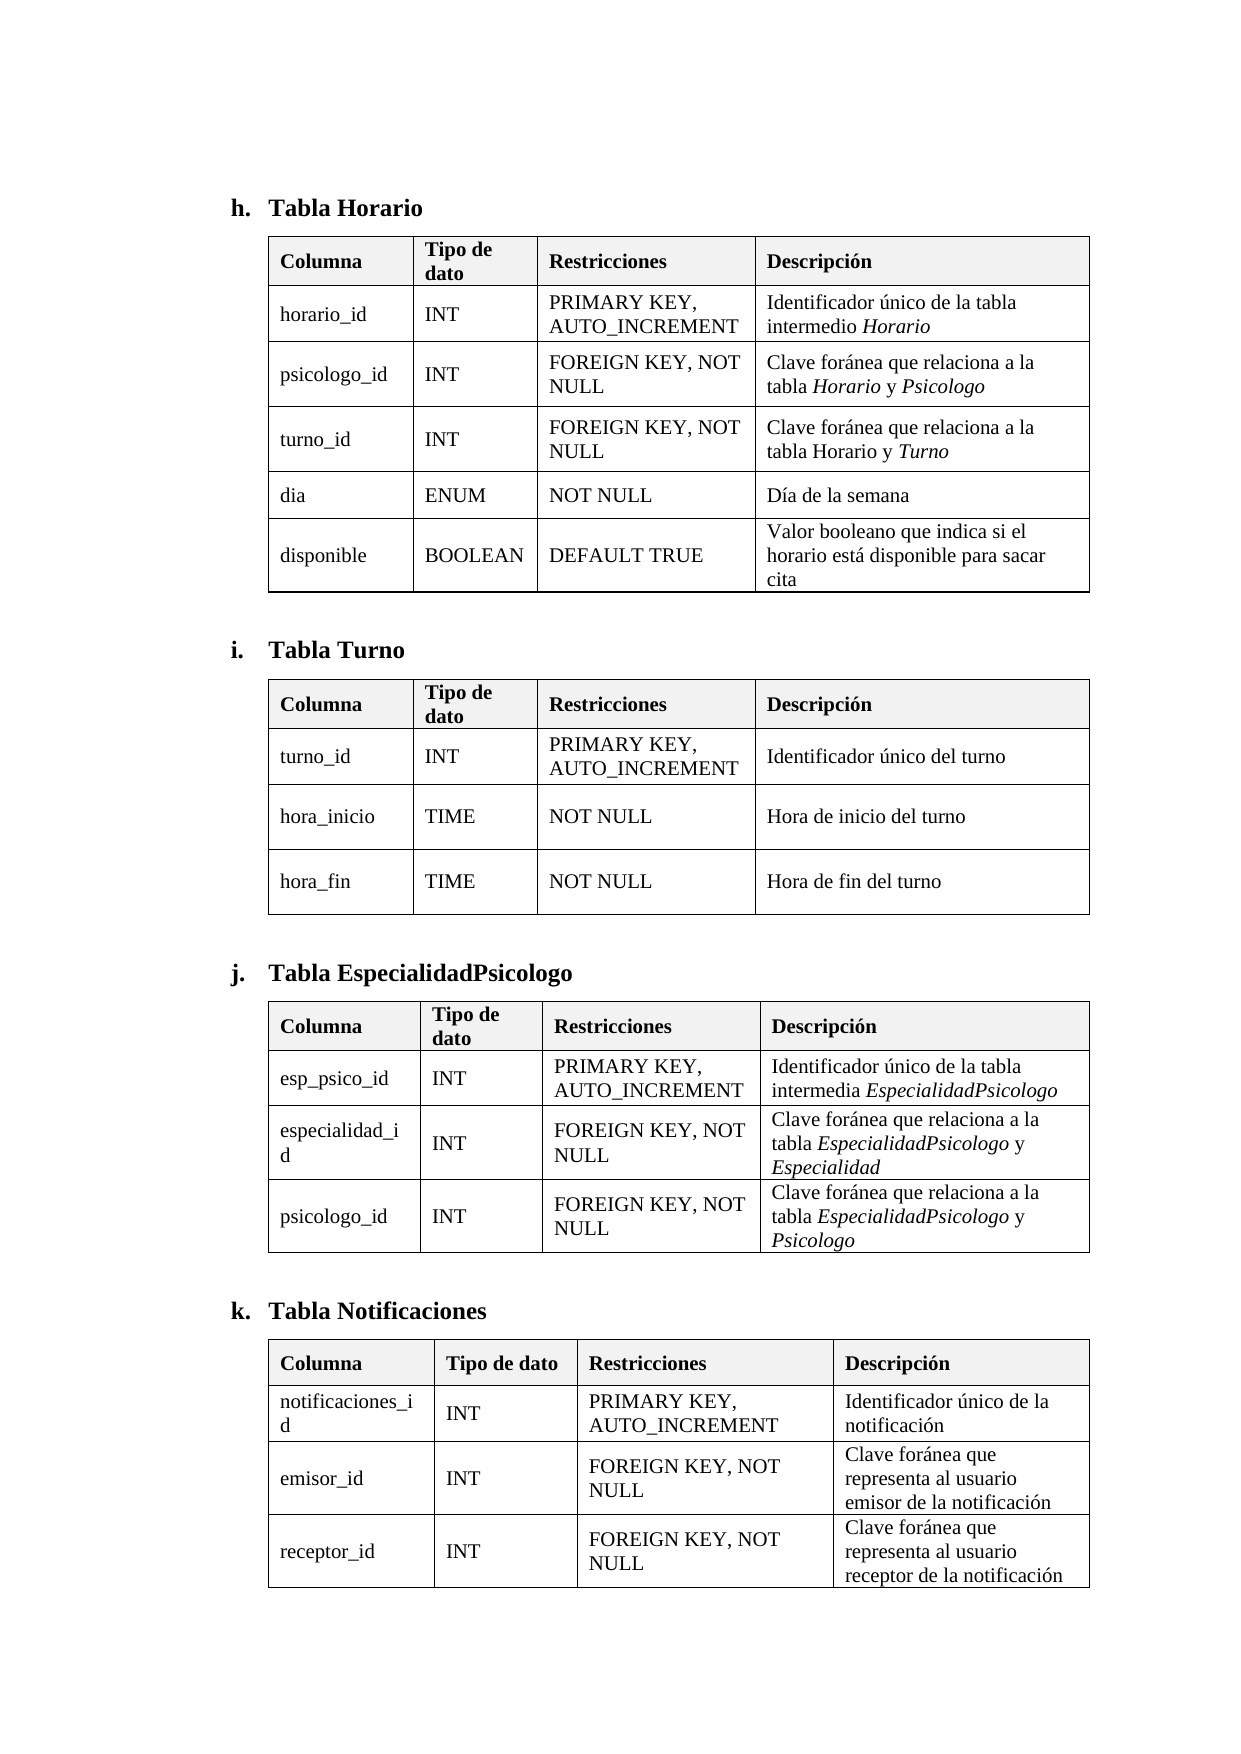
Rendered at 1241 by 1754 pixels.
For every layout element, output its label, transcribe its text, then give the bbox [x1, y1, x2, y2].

table_cell Hora de inicio del turno [756, 785, 1089, 848]
table_cell DEFAULT TRUE [538, 519, 755, 591]
table_cell INT [421, 1106, 542, 1179]
table_header Columna [269, 680, 413, 728]
table_cell PRIMARY KEY, AUTO_INCREMENT [538, 729, 755, 783]
table_cell ENUM [414, 472, 537, 518]
table_cell receptor_id [269, 1515, 434, 1587]
table_cell Día de la semana [756, 472, 1089, 518]
table_header Descripción [761, 1002, 1089, 1050]
table_cell Valor booleano que indica si el horario está disponible para sacar cita [756, 519, 1089, 591]
table_cell FOREIGN KEY, NOT NULL [543, 1106, 760, 1179]
table_cell Identificador único de la tabla intermedia EspecialidadPsicologo [761, 1051, 1089, 1105]
table_cell Clave foránea que representa al usuario receptor de la notificación [834, 1515, 1089, 1587]
table_header Restricciones [538, 680, 755, 728]
table_cell NOT NULL [538, 785, 755, 848]
table_cell PRIMARY KEY, AUTO_INCREMENT [543, 1051, 760, 1105]
table_cell INT [435, 1386, 577, 1441]
table_cell Identificador único del turno [756, 729, 1089, 783]
table_header Tipo de dato [414, 680, 537, 728]
table_cell INT [414, 729, 537, 783]
table_cell Clave foránea que relaciona a la tabla Horario y Psicologo [756, 342, 1089, 406]
table_cell NOT NULL [538, 472, 755, 518]
list Tabla Notificaciones [231, 1296, 1090, 1325]
table_cell TIME [414, 785, 537, 848]
table_cell hora_fin [269, 850, 413, 913]
table_cell PRIMARY KEY, AUTO_INCREMENT [578, 1386, 833, 1441]
table_cell INT [435, 1515, 577, 1587]
table_cell Identificador único de la notificación [834, 1386, 1089, 1441]
table_cell FOREIGN KEY, NOT NULL [543, 1180, 760, 1252]
table_cell emisor_id [269, 1442, 434, 1514]
table_cell BOOLEAN [414, 519, 537, 591]
table_cell psicologo_id [269, 342, 413, 406]
table_cell turno_id [269, 729, 413, 783]
table_header Tipo de dato [435, 1340, 577, 1385]
table_cell PRIMARY KEY, AUTO_INCREMENT [538, 286, 755, 341]
table_cell dia [269, 472, 413, 518]
table_cell INT [421, 1180, 542, 1252]
table_cell Clave foránea que relaciona a la tabla EspecialidadPsicologo y Especialidad [761, 1106, 1089, 1179]
table_cell INT [421, 1051, 542, 1105]
table_cell Clave foránea que representa al usuario emisor de la notificación [834, 1442, 1089, 1514]
table_cell TIME [414, 850, 537, 913]
table_cell especialidad_id [269, 1106, 420, 1179]
table_cell FOREIGN KEY, NOT NULL [538, 407, 755, 471]
table_cell turno_id [269, 407, 413, 471]
table_header Restricciones [543, 1002, 760, 1050]
table_cell FOREIGN KEY, NOT NULL [578, 1515, 833, 1587]
table_cell FOREIGN KEY, NOT NULL [538, 342, 755, 406]
table_header Columna [269, 1340, 434, 1385]
table_cell esp_psico_id [269, 1051, 420, 1105]
table_header Columna [269, 1002, 420, 1050]
table_header Tipo de dato [414, 237, 537, 285]
table_cell disponible [269, 519, 413, 591]
table_cell Clave foránea que relaciona a la tabla EspecialidadPsicologo y Psicologo [761, 1180, 1089, 1252]
table_cell INT [414, 286, 537, 341]
table_cell INT [414, 407, 537, 471]
table_header Restricciones [578, 1340, 833, 1385]
table_cell Hora de fin del turno [756, 850, 1089, 913]
table_header Descripción [756, 680, 1089, 728]
table_cell horario_id [269, 286, 413, 341]
table_cell NOT NULL [538, 850, 755, 913]
table_cell Identificador único de la tabla intermedio Horario [756, 286, 1089, 341]
list Tabla Turno [231, 636, 1090, 664]
table_cell INT [414, 342, 537, 406]
table_cell hora_inicio [269, 785, 413, 848]
table_cell psicologo_id [269, 1180, 420, 1252]
table_header Columna [269, 237, 413, 285]
table_cell INT [435, 1442, 577, 1514]
table_cell Clave foránea que relaciona a la tabla Horario y Turno [756, 407, 1089, 471]
table_header Tipo de dato [421, 1002, 542, 1050]
table_cell notificaciones_id [269, 1386, 434, 1441]
table_cell FOREIGN KEY, NOT NULL [578, 1442, 833, 1514]
table_header Descripción [834, 1340, 1089, 1385]
list Tabla EspecialidadPsicologo [231, 958, 1090, 986]
list Tabla Horario [231, 193, 1090, 222]
table_header Descripción [756, 237, 1089, 285]
table_header Restricciones [538, 237, 755, 285]
